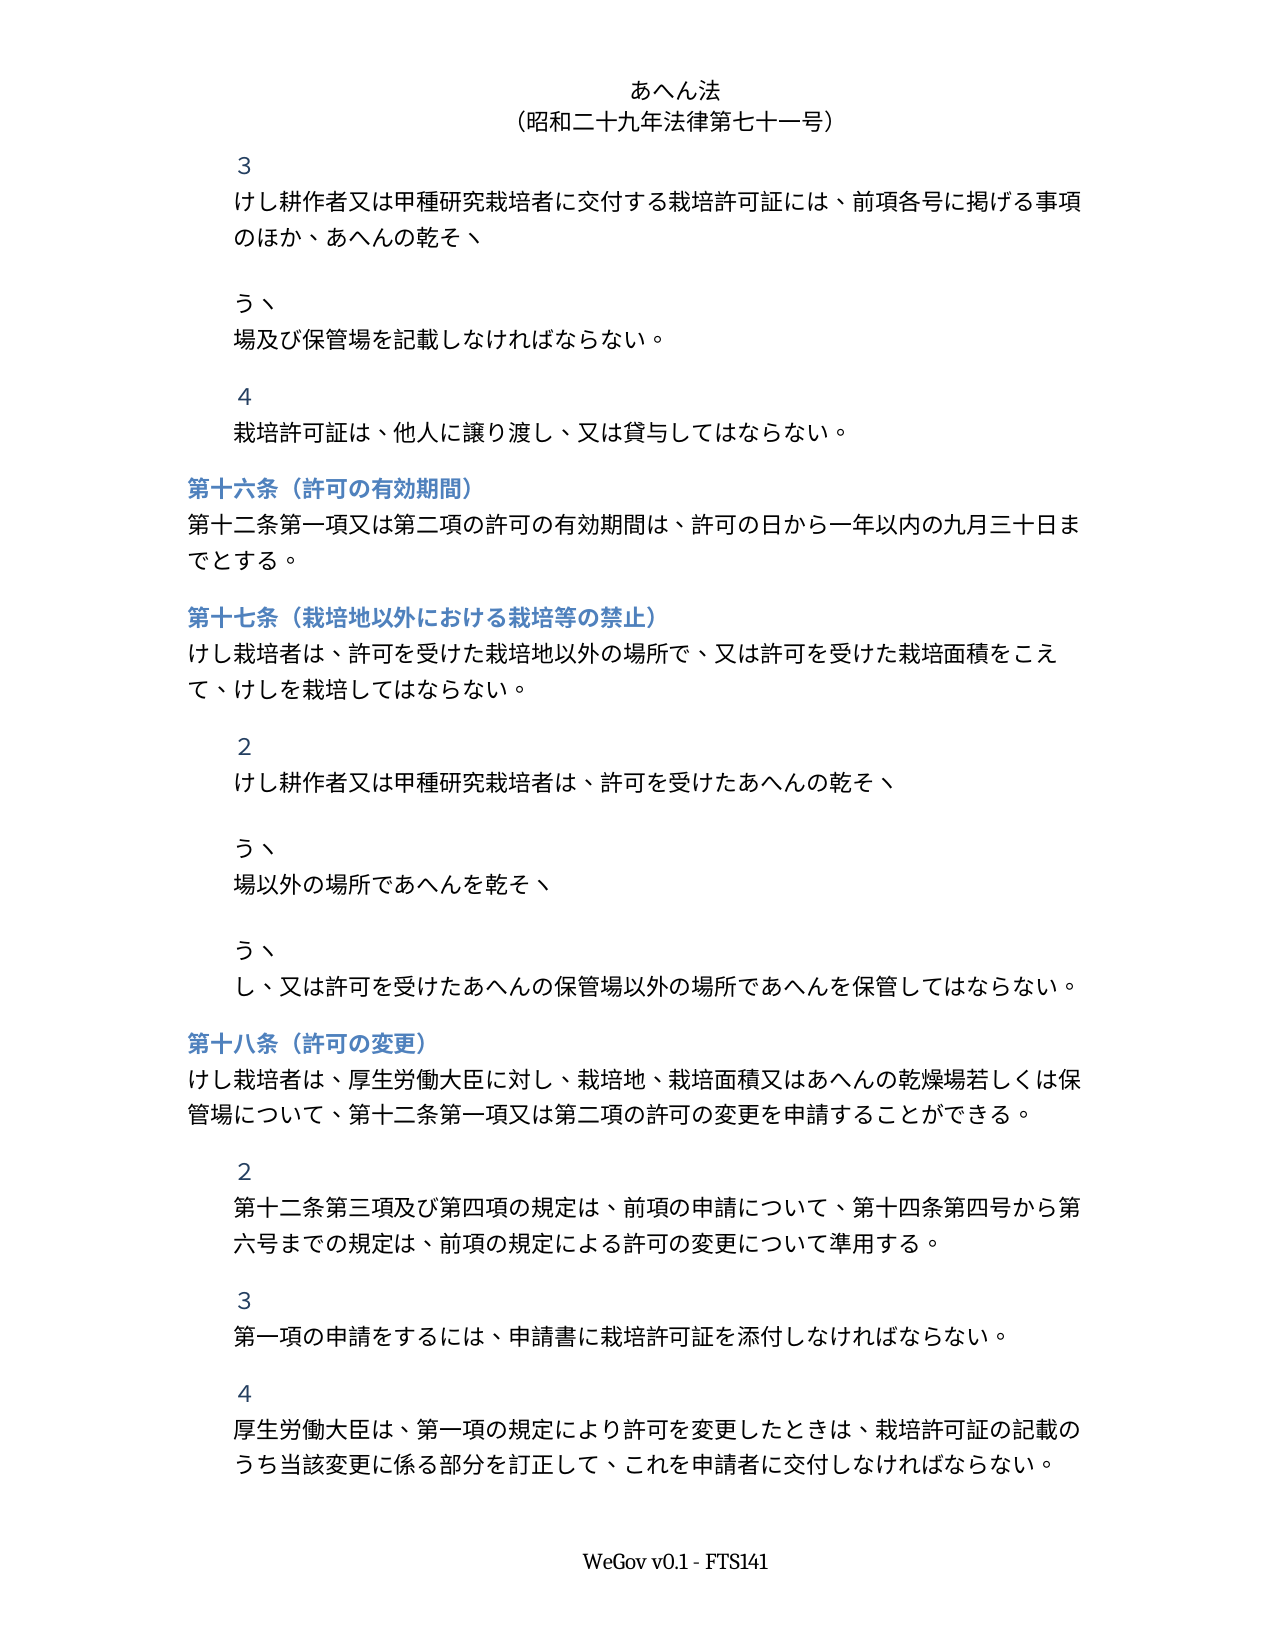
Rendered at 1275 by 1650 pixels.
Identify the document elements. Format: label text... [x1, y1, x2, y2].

subtitle ３ [233, 150, 1087, 181]
text 栽培許可証は、他人に譲り渡し、又は貸与してはならない。 [233, 417, 1087, 448]
text 第一項の申請をするには、申請書に栽培許可証を添付しなければならない。 [233, 1321, 1087, 1352]
subtitle ３ [233, 1285, 1087, 1316]
text けし栽培者は、厚生労働大臣に対し、栽培地、栽培面積又はあへんの乾燥場若しくは保管場について、第十二条第一項又は第二項の許可の変更を申請することができる。 [187, 1063, 1087, 1131]
text 厚生労働大臣は、第一項の規定により許可を変更したときは、栽培許可証の記載のうち当該変更に係る部分を訂正して、これを申請者に交付しなければならない。 [233, 1413, 1087, 1481]
subtitle 第十七条（栽培地以外における栽培等の禁止） [187, 602, 1087, 633]
text 第十二条第一項又は第二項の許可の有効期間は、許可の日から一年以内の九月三十日までとする。 [187, 509, 1087, 577]
text けし耕作者又は甲種研究栽培者に交付する栽培許可証には、前項各号に掲げる事項のほか、あへんの乾そヽ うヽ 場及び保管場を記載しなければならない。 [233, 186, 1087, 355]
subtitle ４ [233, 381, 1087, 412]
subtitle ４ [233, 1378, 1087, 1409]
subtitle ２ [233, 731, 1087, 762]
text けし栽培者は、許可を受けた栽培地以外の場所で、又は許可を受けた栽培面積をこえて、けしを栽培してはならない。 [187, 638, 1087, 705]
subtitle ２ [233, 1156, 1087, 1187]
text けし耕作者又は甲種研究栽培者は、許可を受けたあへんの乾そヽ うヽ 場以外の場所であへんを乾そヽ うヽ し、又は許可を受けたあへんの保管場以外の場所であへんを保管してはならない。 [233, 767, 1087, 1002]
subtitle 第十八条（許可の変更） [187, 1028, 1087, 1059]
subtitle 第十六条（許可の有効期間） [187, 473, 1087, 505]
text 第十二条第三項及び第四項の規定は、前項の申請について、第十四条第四号から第六号までの規定は、前項の規定による許可の変更について準用する。 [233, 1192, 1087, 1259]
